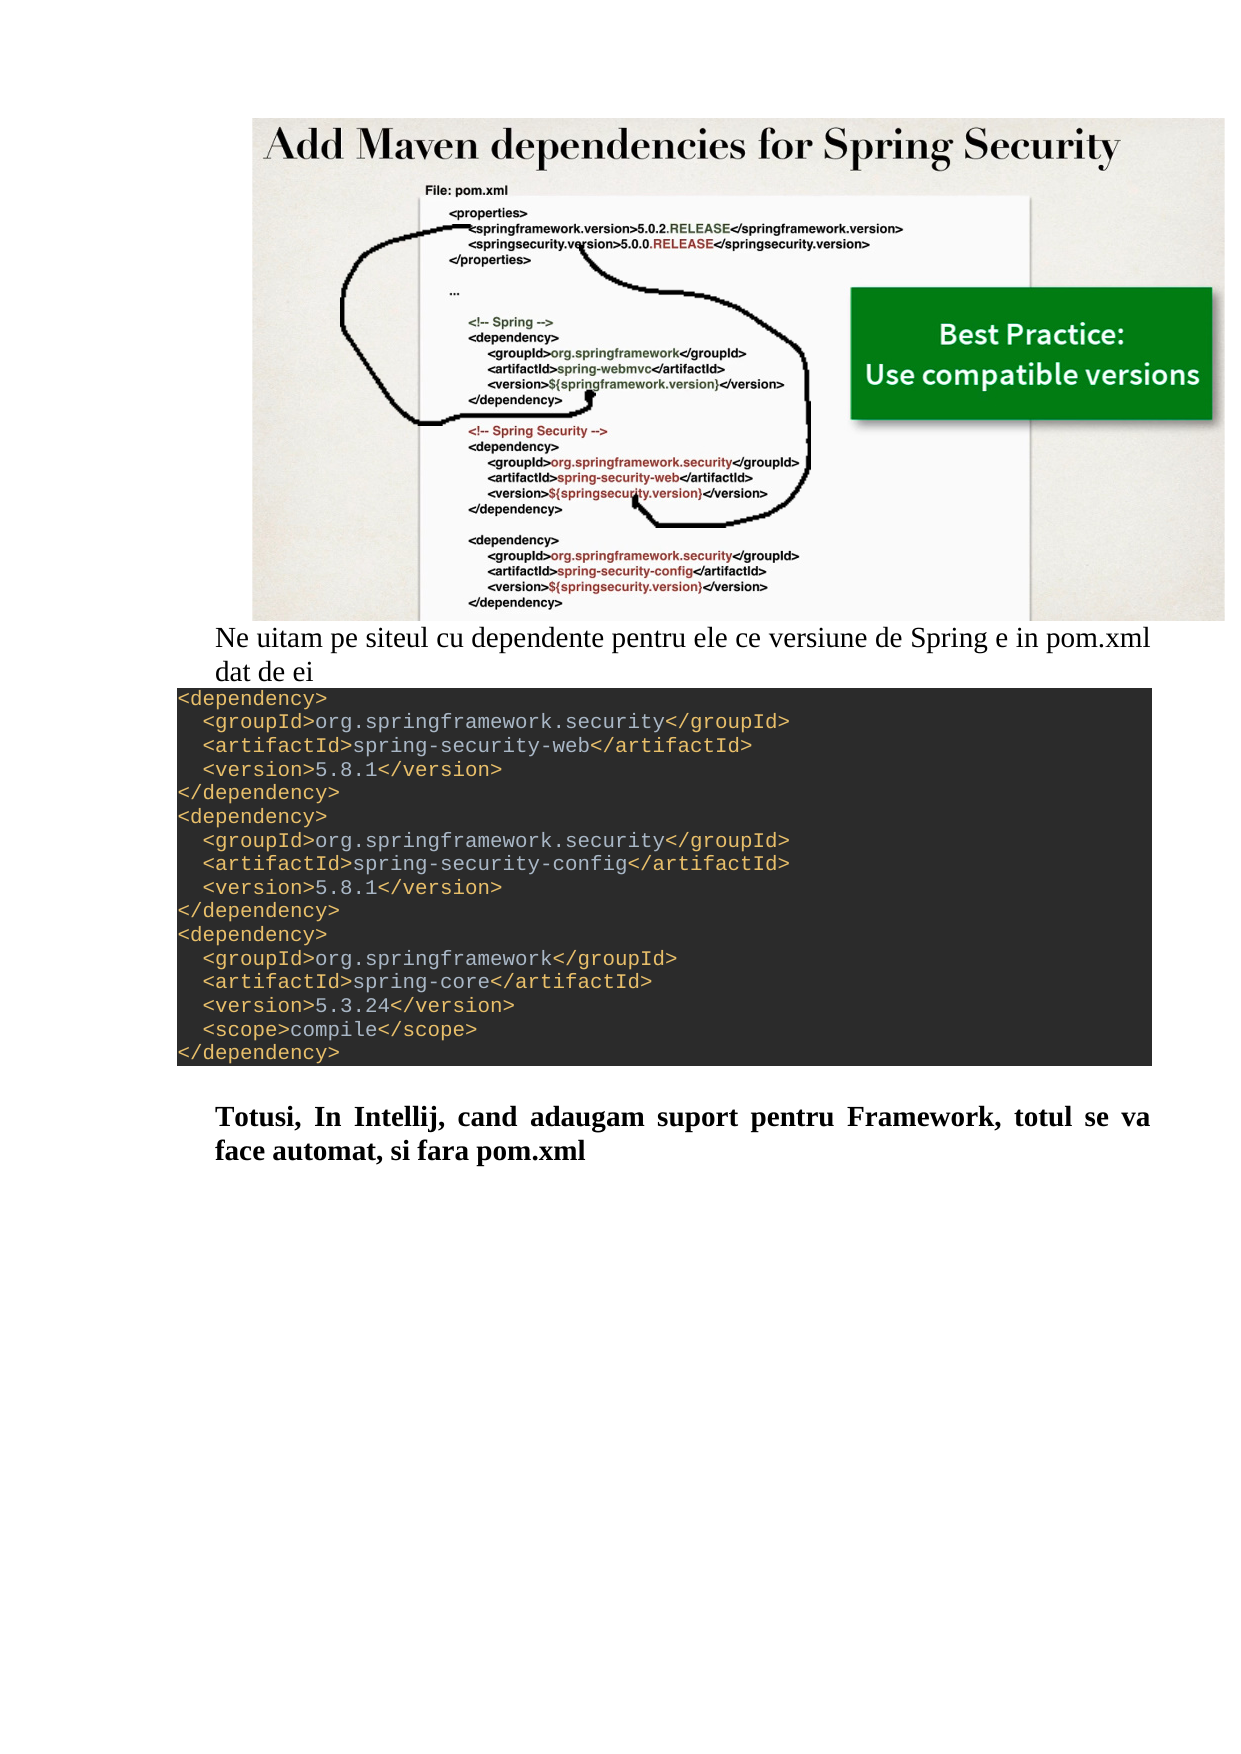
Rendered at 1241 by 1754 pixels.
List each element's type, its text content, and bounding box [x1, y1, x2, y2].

text Totusi, In Intellij, cand adaugam suport pentru Framework, totul se va face automat, si fara pom.xml [215, 1099, 1152, 1167]
text Ne uitam pe siteul cu dependente pentru ele ce versiune de Spring e in pom.xml dat de ei [215, 621, 1152, 688]
picture [252, 118, 1225, 621]
text <dependency> <groupId>org.springframework.security</groupId> <artifactId>spring-security-web</artifactId> <version>5.8.1</version> </dependency> <dependency> <groupId>org.springframework.security</groupId> <artifactId>spring-security-config</artifactId> <version>5.8.1</version> </dependency> <dependency> <groupId>org.springframework</groupId> <artifactId>spring-core</artifactId> <version>5.3.24</version> <scope>compile</scope> </dependency> [177, 688, 1152, 1066]
